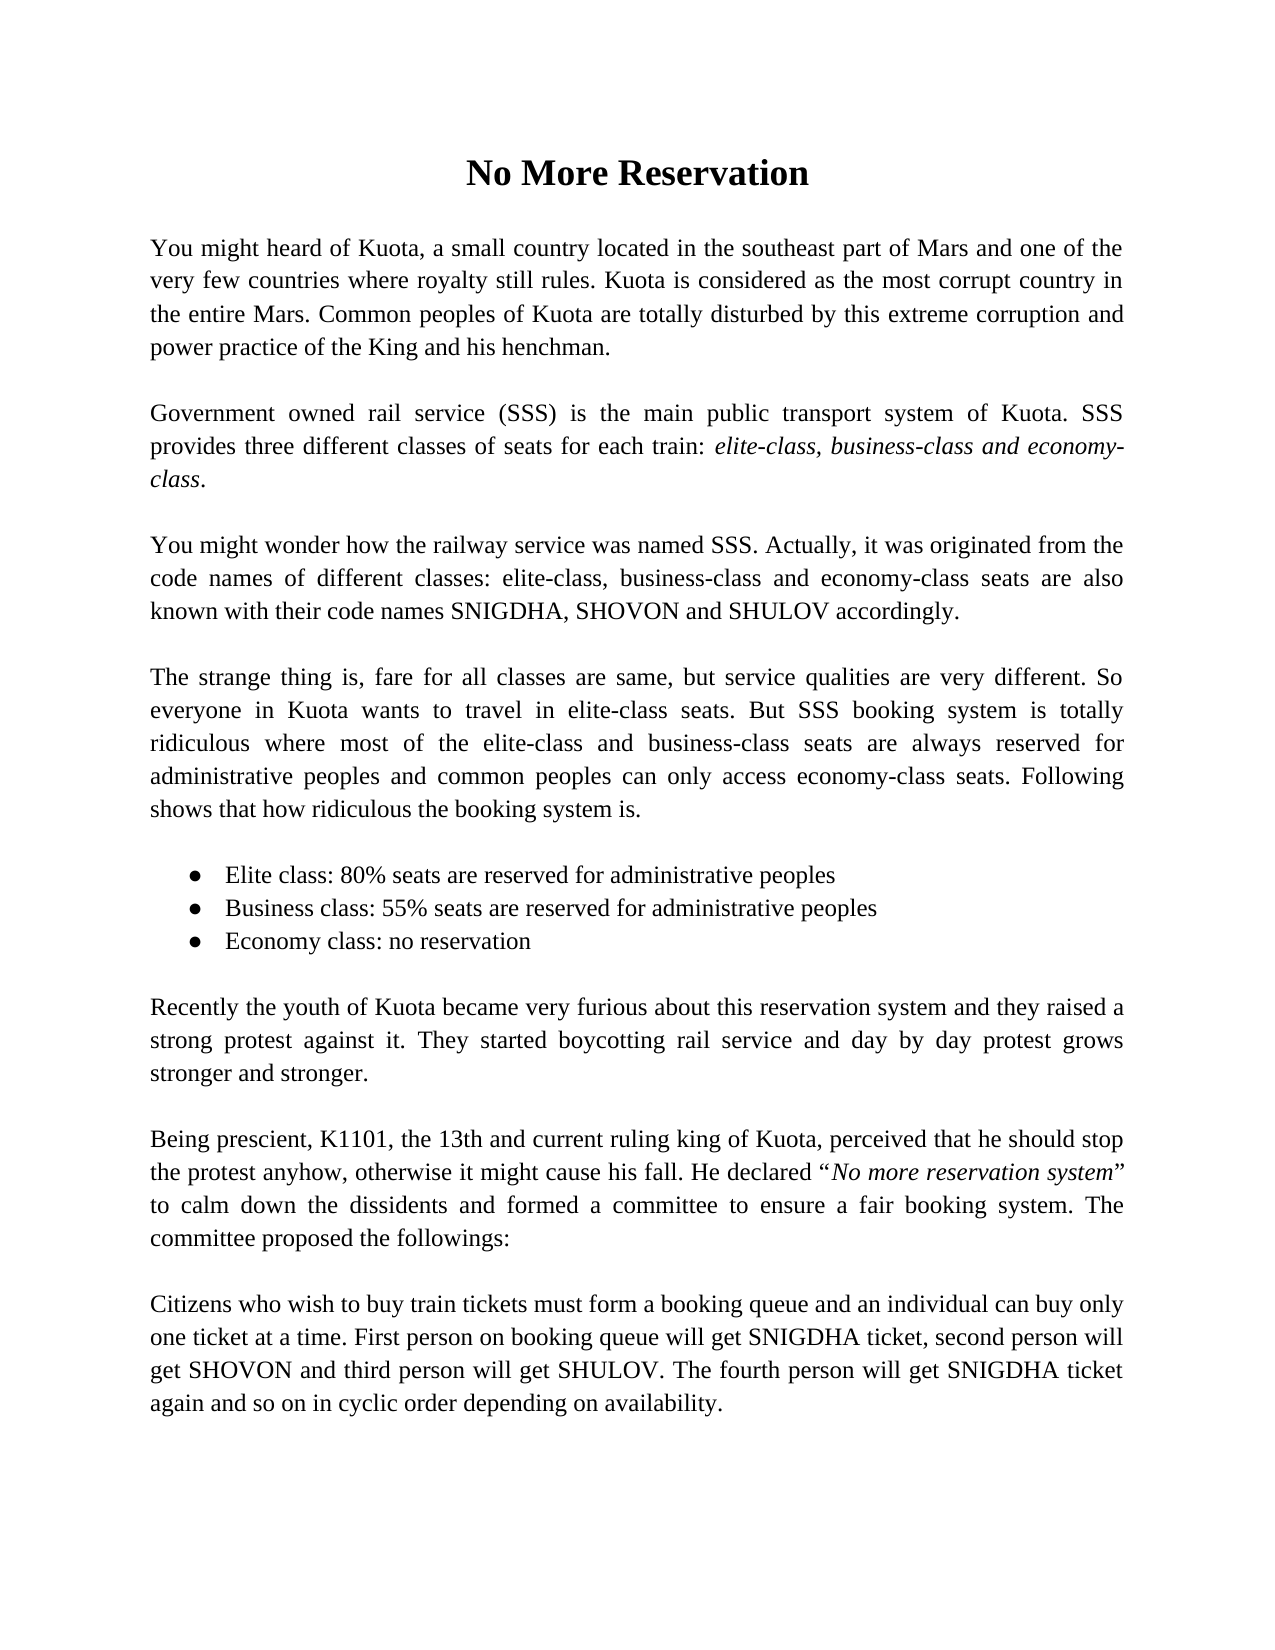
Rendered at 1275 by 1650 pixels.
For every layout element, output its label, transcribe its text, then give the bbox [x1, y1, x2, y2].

list Elite class: 80% seats are reserved for administrative peoples [187, 860, 1125, 889]
text You might wonder how the railway service was named SSS. Actually, it was originated from the code names of different classes: elite-class, business-class and economy-class seats are also known with their code names SNIGDHA, SHOVON and SHULOV accordingly. [150, 530, 1125, 624]
list Business class: 55% seats are reserved for administrative peoples [187, 893, 1125, 922]
list Economy class: no reservation [187, 926, 1125, 955]
text Citizens who wish to buy train tickets must form a booking queue and an individual can buy only one ticket at a time. First person on booking queue will get SNIGDHA ticket, second person will get SHOVON and third person will get SHULOV. The fourth person will get SNIGDHA ticket again and so on in cyclic order depending on availability. [150, 1289, 1125, 1417]
text Recently the youth of Kuota became very furious about this reservation system and they raised a strong protest against it. They started boycotting rail service and day by day protest grows stronger and stronger. [150, 992, 1125, 1087]
text You might heard of Kuota, a small country located in the southeast part of Mars and one of the very few countries where royalty still rules. Kuota is considered as the most corrupt country in the entire Mars. Common peoples of Kuota are totally disturbed by this extreme corruption and power practice of the King and his henchman. [150, 233, 1125, 360]
text The strange thing is, fare for all classes are same, but service qualities are very different. So everyone in Kuota wants to travel in elite-class seats. But SSS booking system is totally ridiculous where most of the elite-class and business-class seats are always reserved for administrative peoples and common peoples can only access economy-class seats. Following shows that how ridiculous the booking system is. [150, 662, 1125, 823]
text No More Reservation [150, 150, 1125, 193]
text Being prescient, K1101, the 13th and current ruling king of Kuota, perceived that he should stop the protest anyhow, otherwise it might cause his fall. He declared “No more reservation system” to calm down the dissidents and formed a committee to ensure a fair booking system. The committee proposed the followings: [150, 1124, 1125, 1252]
text Government owned rail service (SSS) is the main public transport system of Kuota. SSS provides three different classes of seats for each train: elite-class, business-class and economy-class. [150, 398, 1125, 492]
